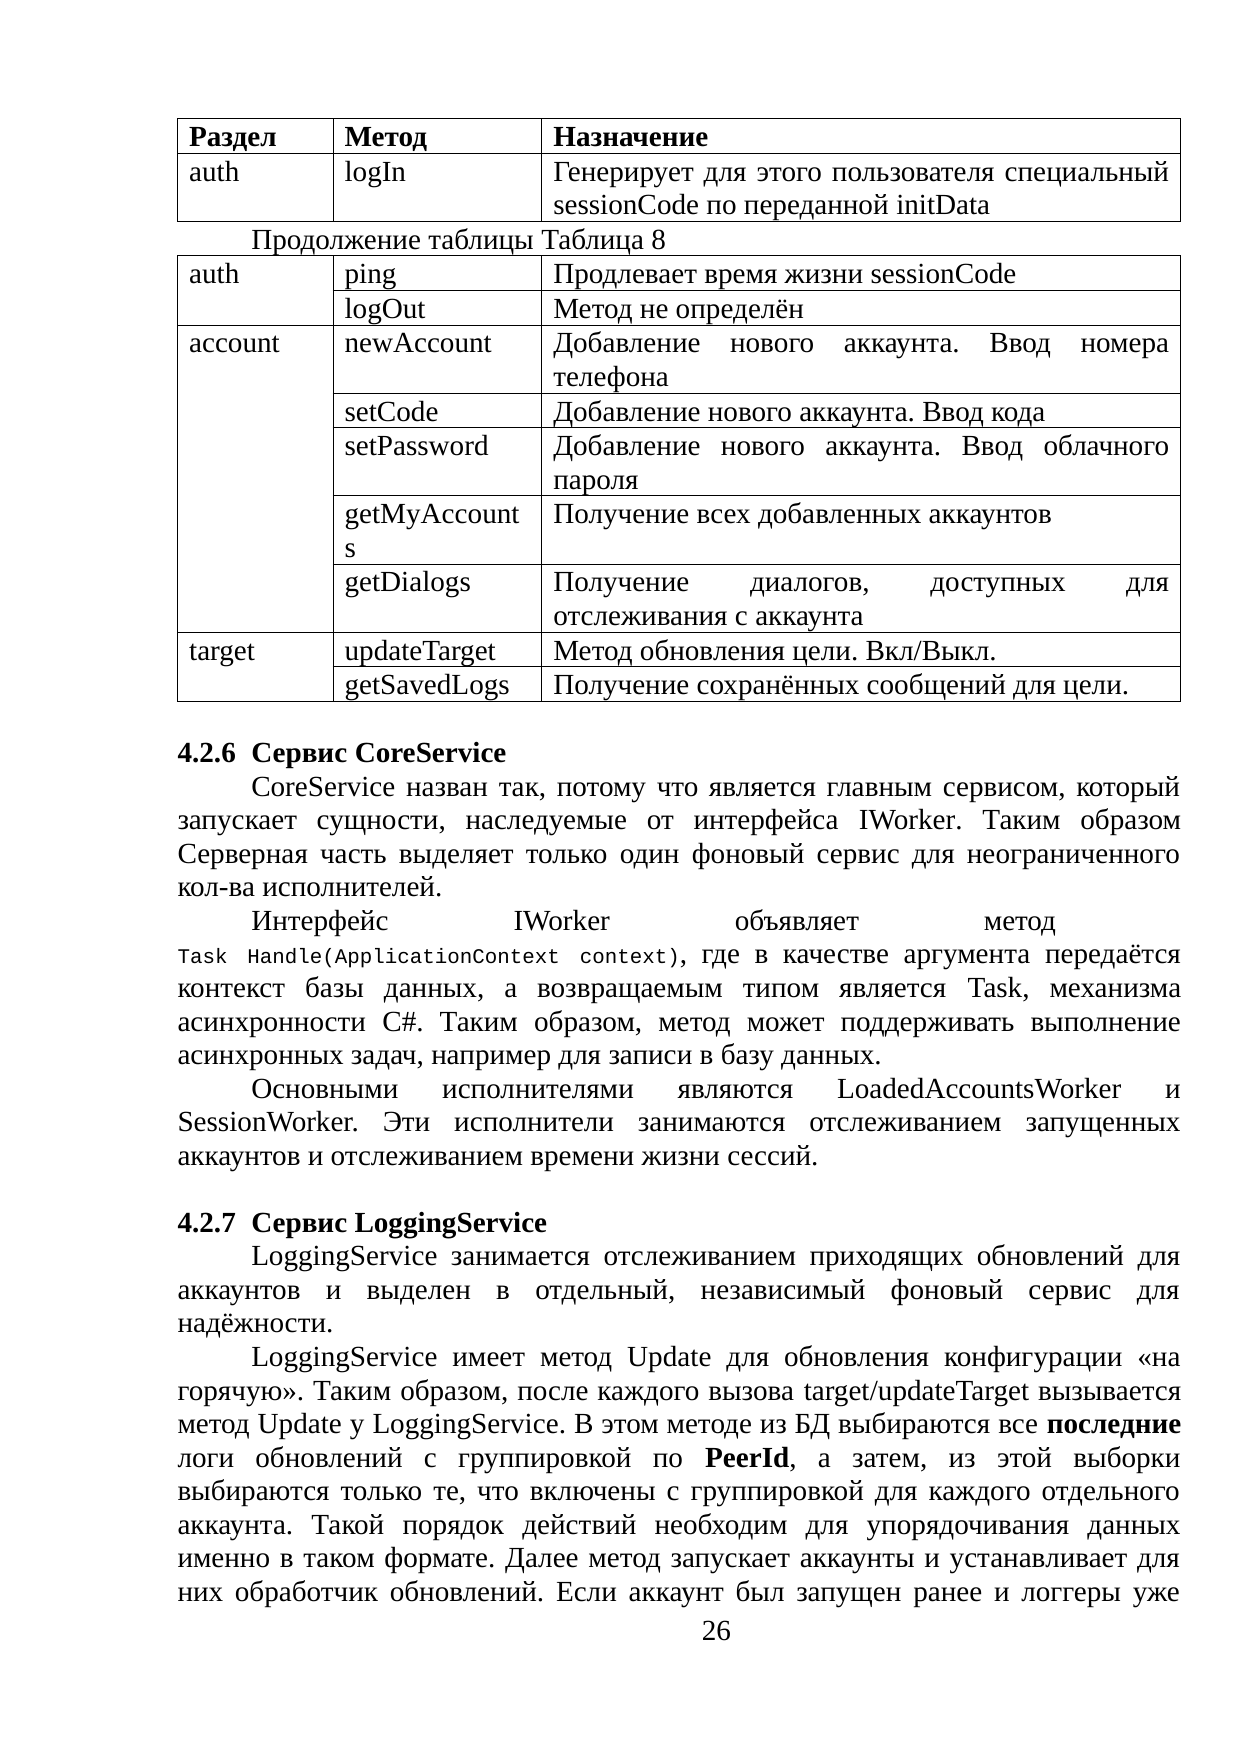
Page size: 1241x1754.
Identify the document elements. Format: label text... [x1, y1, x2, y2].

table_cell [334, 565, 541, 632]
text CoreService назван так, потому что является главным сервисом, который запускает сущности, наследуемые от интерфейса IWorker. Таким образом Серверная часть выделяет только один фоновый сервис для неограниченного кол-ва исполнителей. [177, 769, 1181, 903]
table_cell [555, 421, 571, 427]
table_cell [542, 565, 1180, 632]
text Основными исполнителями являются LoadedAccountsWorker и SessionWorker. Эти исполнители занимаются отслеживанием запущенных аккаунтов и отслеживанием времени жизни сессий. [177, 1071, 1181, 1171]
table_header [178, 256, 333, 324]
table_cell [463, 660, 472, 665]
subtitle Сервис LoggingService [177, 1205, 1181, 1238]
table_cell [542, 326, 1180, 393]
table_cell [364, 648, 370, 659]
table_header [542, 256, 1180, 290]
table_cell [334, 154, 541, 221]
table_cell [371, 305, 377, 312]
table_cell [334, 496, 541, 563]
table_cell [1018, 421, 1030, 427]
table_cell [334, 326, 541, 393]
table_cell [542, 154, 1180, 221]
text LoggingService занимается отслеживанием приходящих обновлений для аккаунтов и выделен в отдельный, независимый фоновый сервис для надёжности. [177, 1238, 1181, 1339]
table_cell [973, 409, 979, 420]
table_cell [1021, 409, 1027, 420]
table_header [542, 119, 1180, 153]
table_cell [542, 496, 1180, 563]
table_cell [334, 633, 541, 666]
subtitle Сервис CoreService [177, 735, 1181, 769]
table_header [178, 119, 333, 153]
text Продолжение таблицы 8 [177, 222, 1181, 255]
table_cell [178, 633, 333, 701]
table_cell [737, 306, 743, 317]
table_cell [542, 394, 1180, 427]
text Интерфейс IWorker объявляет метод Task Handle(ApplicationContext context), где в качестве аргумента передаётся контекст базы данных, а возвращаемым типом является Task, механизма асинхронности C#. Таким образом, метод может поддерживать выполнение асинхронных задач, например для записи в базу данных. [177, 903, 1181, 1071]
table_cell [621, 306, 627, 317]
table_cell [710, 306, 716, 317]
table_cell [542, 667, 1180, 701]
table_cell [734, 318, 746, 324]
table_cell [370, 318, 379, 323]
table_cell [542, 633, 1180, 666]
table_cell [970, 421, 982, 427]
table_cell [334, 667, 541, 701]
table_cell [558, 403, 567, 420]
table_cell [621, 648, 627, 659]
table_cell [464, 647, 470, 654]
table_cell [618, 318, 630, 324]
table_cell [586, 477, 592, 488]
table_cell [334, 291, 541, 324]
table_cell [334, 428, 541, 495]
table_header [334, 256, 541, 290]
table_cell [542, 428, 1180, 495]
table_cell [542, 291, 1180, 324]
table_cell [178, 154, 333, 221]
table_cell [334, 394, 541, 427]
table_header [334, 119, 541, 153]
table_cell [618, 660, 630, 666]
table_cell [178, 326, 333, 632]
